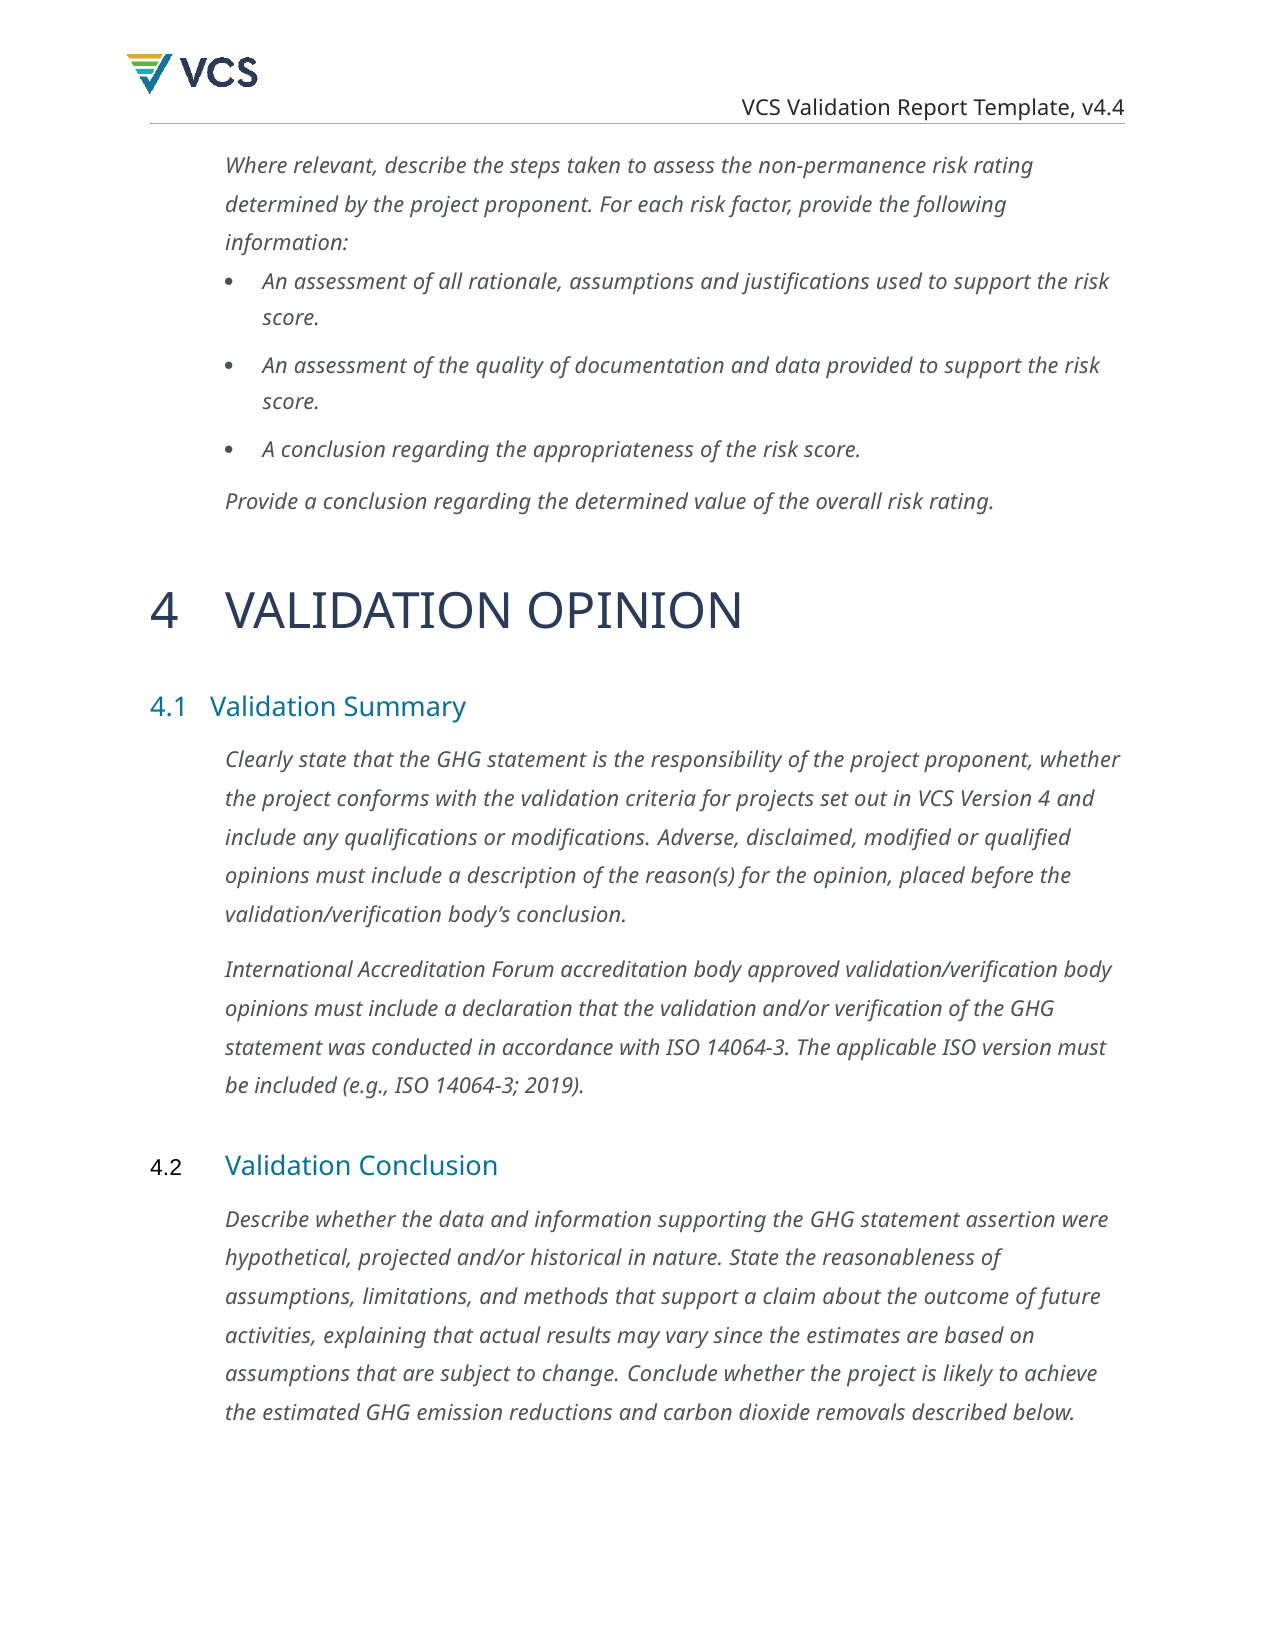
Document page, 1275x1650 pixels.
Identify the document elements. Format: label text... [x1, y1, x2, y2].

list An assessment of the quality of documentation and data provided to support the risk score. [225, 350, 1125, 415]
subtitle Validation Conclusion [150, 1146, 1125, 1183]
text International Accreditation Forum accreditation body approved validation/verification body opinions must include a declaration that the validation and/or verification of the GHG statement was conducted in accordance with ISO 14064-3. The applicable ISO version must be included (e.g., ISO 14064-3; 2019). [225, 954, 1125, 1100]
picture [118, 44, 269, 104]
text Where relevant, describe the steps taken to assess the non-permanence risk rating determined by the project proponent. For each risk factor, provide the following information: [225, 150, 1125, 257]
text Provide a conclusion regarding the determined value of the overall risk rating. [225, 486, 1125, 516]
list An assessment of all rationale, assumptions and justifications used to support the risk score. [225, 266, 1125, 331]
subtitle Validation Opinion [150, 575, 1125, 643]
list A conclusion regarding the appropriateness of the risk score. [225, 434, 1125, 464]
text Clearly state that the GHG statement is the responsibility of the project proponent, whether the project conforms with the validation criteria for projects set out in VCS Version 4 and include any qualifications or modifications. Adverse, disclaimed, modified or qualified opinions must include a description of the reason(s) for the opinion, placed before the validation/verification body’s conclusion. [225, 744, 1125, 929]
subtitle Validation Summary [150, 687, 1125, 724]
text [225, 1204, 1125, 1427]
